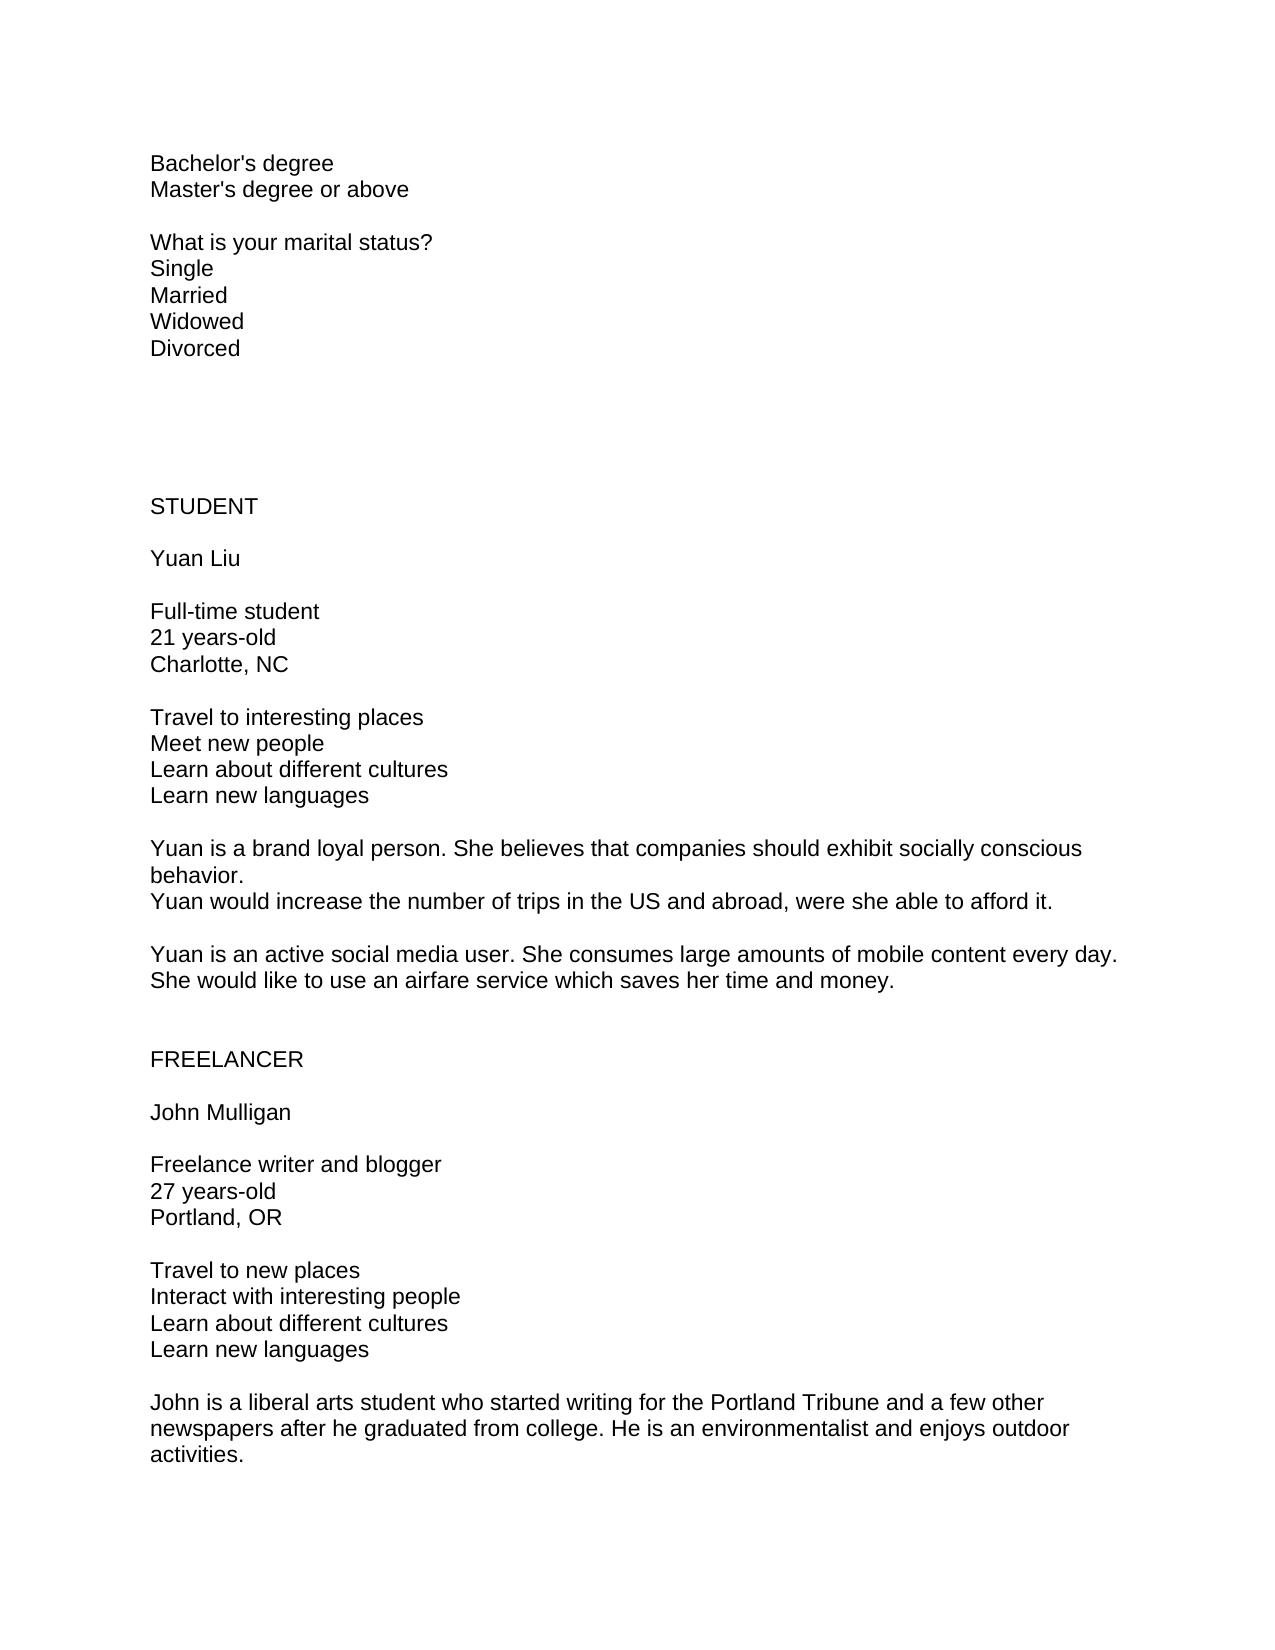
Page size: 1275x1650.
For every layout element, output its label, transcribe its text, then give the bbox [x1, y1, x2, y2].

text John Mulligan [150, 1099, 1125, 1125]
text Yuan would increase the number of trips in the US and abroad, were she able to afford it. [150, 888, 1125, 914]
text What is your marital status? [150, 229, 1125, 255]
text Master's degree or above [150, 176, 1125, 203]
text Divorced [150, 334, 1125, 361]
text Full-time student [150, 598, 1125, 624]
text Freelance writer and blogger [150, 1151, 1125, 1178]
text Yuan is an active social media user. She consumes large amounts of mobile content every day. [150, 941, 1125, 967]
text Single [150, 255, 1125, 282]
text Yuan is a brand loyal person. She believes that companies should exhibit socially conscious behavior. [150, 835, 1125, 888]
text John is a liberal arts student who started writing for the Portland Tribune and a few other newspapers after he graduated from college. He is an environmentalist and enjoys outdoor activities. [150, 1389, 1125, 1468]
text Travel to new places [150, 1257, 1125, 1283]
text Widowed [150, 308, 1125, 334]
text 27 years-old [150, 1178, 1125, 1204]
text Learn about different cultures [150, 756, 1125, 782]
text Charlotte, NC [150, 651, 1125, 677]
text Bachelor's degree [150, 150, 1125, 176]
text 21 years-old [150, 624, 1125, 651]
text Interact with interesting people [150, 1283, 1125, 1309]
text Portland, OR [150, 1204, 1125, 1231]
text Learn new languages [150, 1336, 1125, 1362]
text Yuan Liu [150, 545, 1125, 572]
text She would like to use an airfare service which saves her time and money. [150, 967, 1125, 993]
text STUDENT [150, 493, 1125, 519]
text FREELANCER [150, 1046, 1125, 1072]
text Meet new people [150, 730, 1125, 756]
text Married [150, 282, 1125, 308]
text Learn new languages [150, 782, 1125, 809]
text Learn about different cultures [150, 1309, 1125, 1336]
text Travel to interesting places [150, 703, 1125, 730]
